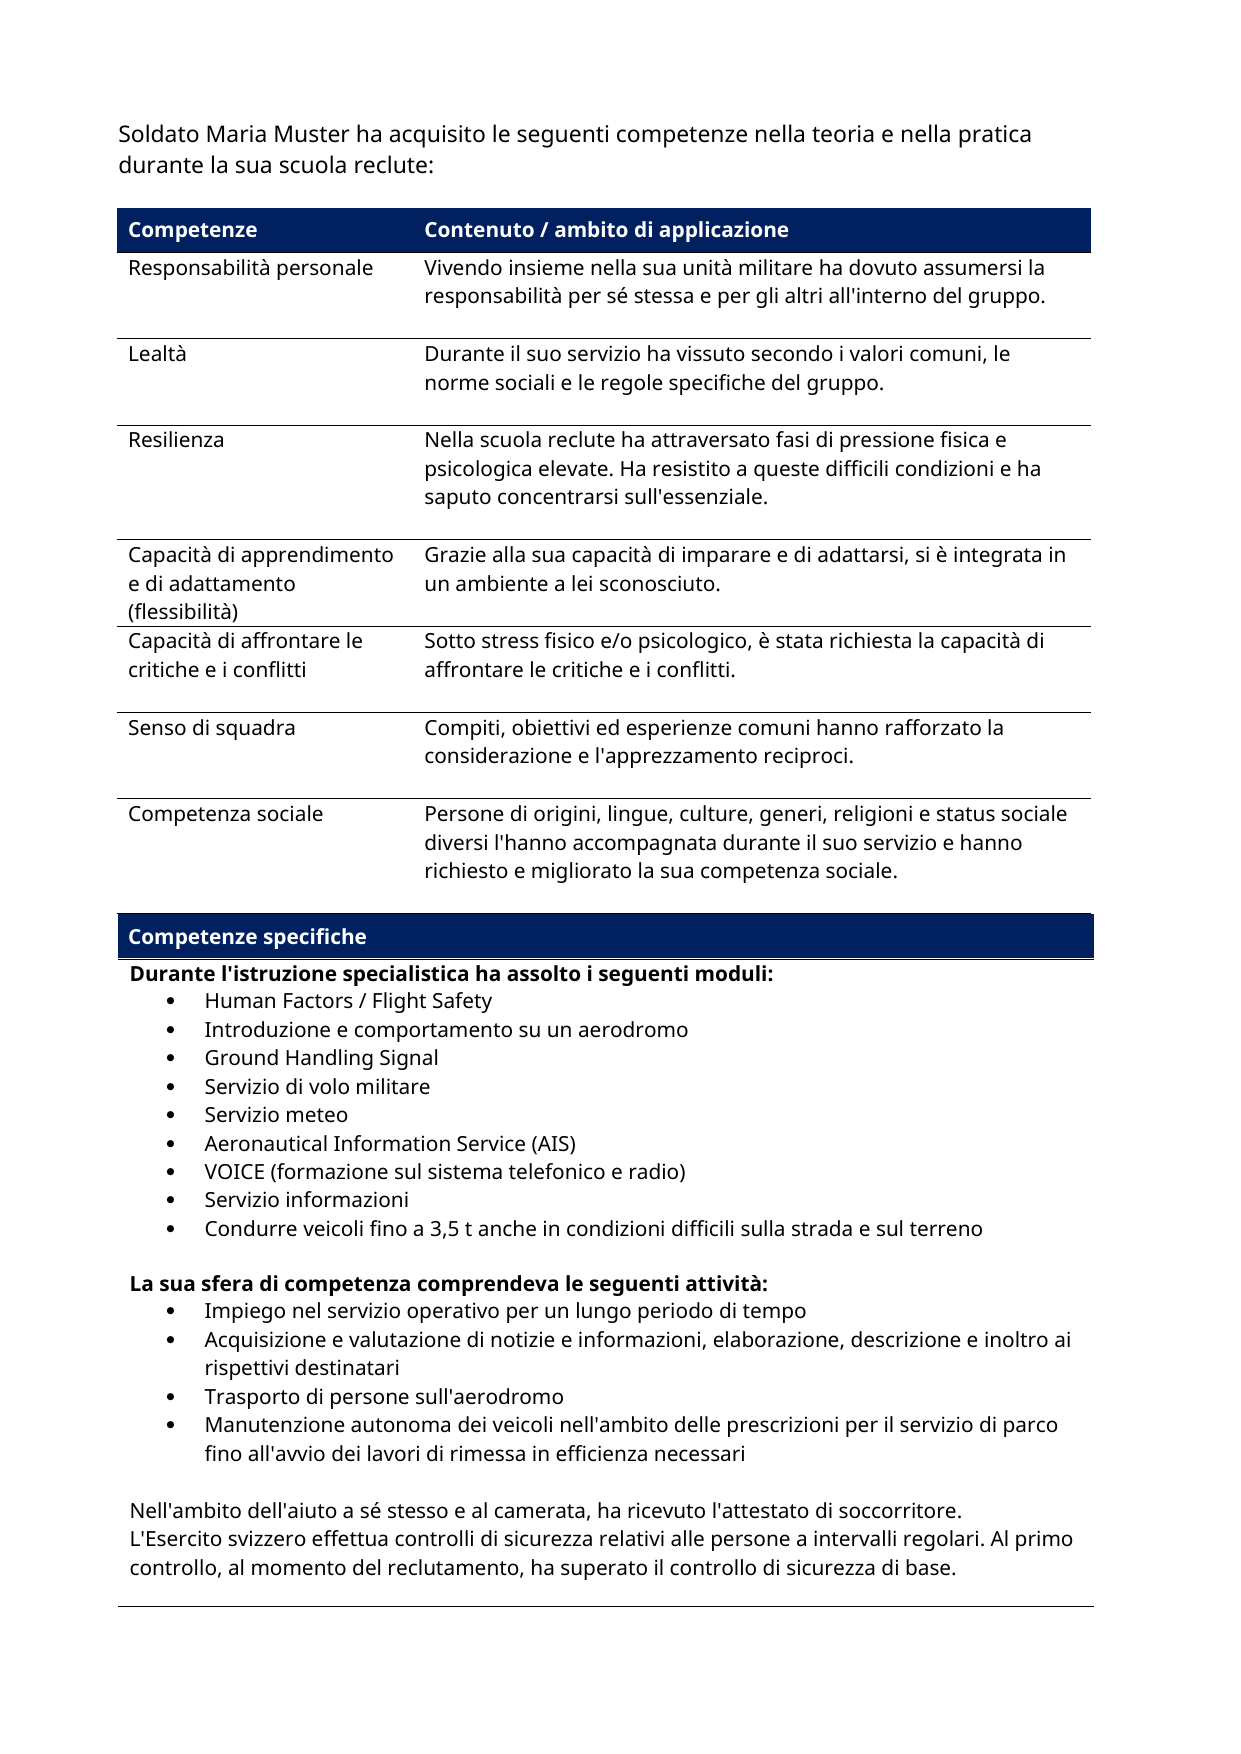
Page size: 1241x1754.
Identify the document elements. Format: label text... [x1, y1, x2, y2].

table_cell Resilienza [117, 426, 413, 539]
table_cell Competenza sociale [117, 799, 413, 913]
table_cell Persone di origini, lingue, culture, generi, religioni e status sociale diversi l'hanno accompagnata durante il suo servizio e hanno richiesto e migliorato la sua competenza sociale. [413, 799, 1091, 913]
table_cell Senso di squadra [117, 713, 413, 798]
table_cell Compiti, obiettivi ed esperienze comuni hanno rafforzato la considerazione e l'apprezzamento reciproci. [413, 713, 1091, 798]
table_header Competenze [117, 208, 413, 252]
text Soldato Maria Muster ha acquisito le seguenti competenze nella teoria e nella pratica durante la sua scuola reclute: [118, 118, 1122, 181]
table_cell Capacità di apprendimento e di adattamento (flessibilità) [117, 540, 413, 626]
table_cell Grazie alla sua capacità di imparare e di adattarsi, si è integrata in un ambiente a lei sconosciuto. [413, 540, 1091, 626]
table_cell Capacità di affrontare le critiche e i conflitti [117, 627, 413, 712]
table_cell Vivendo insieme nella sua unità militare ha dovuto assumersi la responsabilità per sé stessa e per gli altri all'interno del gruppo. [413, 253, 1091, 338]
table_cell Sotto stress fisico e/o psicologico, è stata richiesta la capacità di affrontare le critiche e i conflitti. [413, 627, 1091, 712]
table_header Competenze specifiche [118, 914, 1094, 958]
table_cell Nella scuola reclute ha attraversato fasi di pressione fisica e psicologica elevate. Ha resistito a queste difficili condizioni e ha saputo concentrarsi sull'essenziale. [413, 426, 1091, 539]
table_cell Responsabilità personale [117, 253, 413, 338]
table_cell Durante l'istruzione specialistica ha assolto i seguenti moduli: Human Factors / Flight Safety Introduzione e comportamento su un aerodromo Ground Handling Signal Servizio di volo militare Servizio meteo Aeronautical Information Service (AIS) VOICE (formazione sul sistema telefonico e radio) Servizio informazioni Condurre veicoli fino a 3,5 t anche in condizioni difficili sulla strada e sul terreno La sua sfera di competenza comprendeva le seguenti attività: Impiego nel servizio operativo per un lungo periodo di tempo Acquisizione e valutazione di notizie e informazioni, elaborazione, descrizione e inoltro ai rispettivi destinatari Trasporto di persone sull'aerodromo Manutenzione autonoma dei veicoli nell'ambito delle prescrizioni per il servizio di parco fino all'avvio dei lavori di rimessa in efficienza necessari Nell'ambito dell'aiuto a sé stesso e al camerata, ha ricevuto l'attestato di soccorritore. L'Esercito svizzero effettua controlli di sicurezza relativi alle persone a intervalli regolari. Al primo controllo, al momento del reclutamento, ha superato il controllo di sicurezza di base. [118, 960, 1094, 1606]
table_cell Lealtà [117, 339, 413, 424]
table_cell Durante il suo servizio ha vissuto secondo i valori comuni, le norme sociali e le regole specifiche del gruppo. [413, 339, 1091, 424]
table_header Contenuto / ambito di applicazione [413, 208, 1091, 252]
